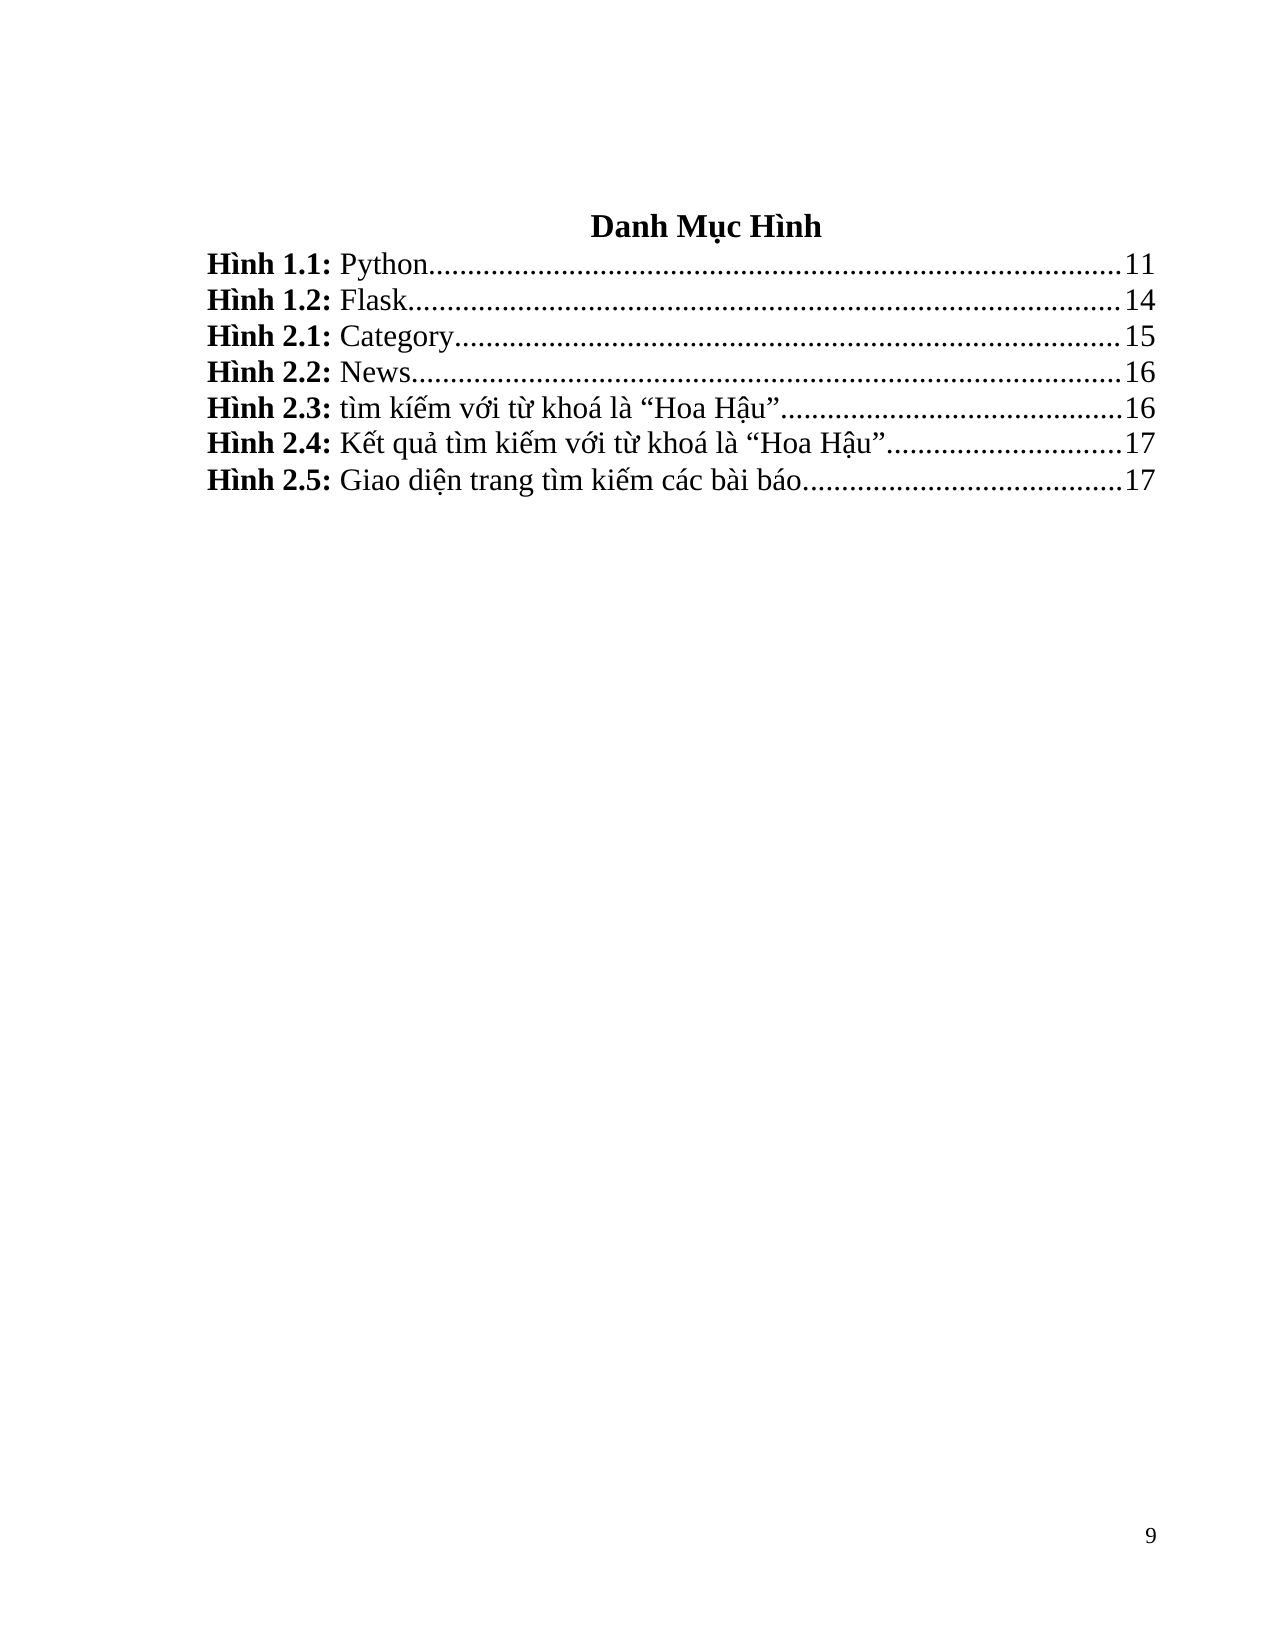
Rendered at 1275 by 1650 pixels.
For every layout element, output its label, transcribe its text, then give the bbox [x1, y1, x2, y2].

text Hình 2.1: Category 15 [207, 317, 1156, 353]
text Hình 2.4: Kết quả tìm kiếm với từ khoá là “Hoa Hậu”. 17 [207, 425, 1156, 461]
text Hình 1.2: Flask. 14 [207, 281, 1156, 317]
text Hình 1.1: Python 11 [207, 245, 1156, 281]
text Hình 2.5: Giao diện trang tìm kiếm các bài báo. 17 [207, 461, 1156, 497]
text Hình 2.3: tìm kíếm với từ khoá là “Hoa Hậu”. 16 [207, 389, 1156, 425]
text Hình 2.2: News 16 [207, 353, 1156, 389]
subtitle Danh Mục Hình [256, 207, 1156, 245]
